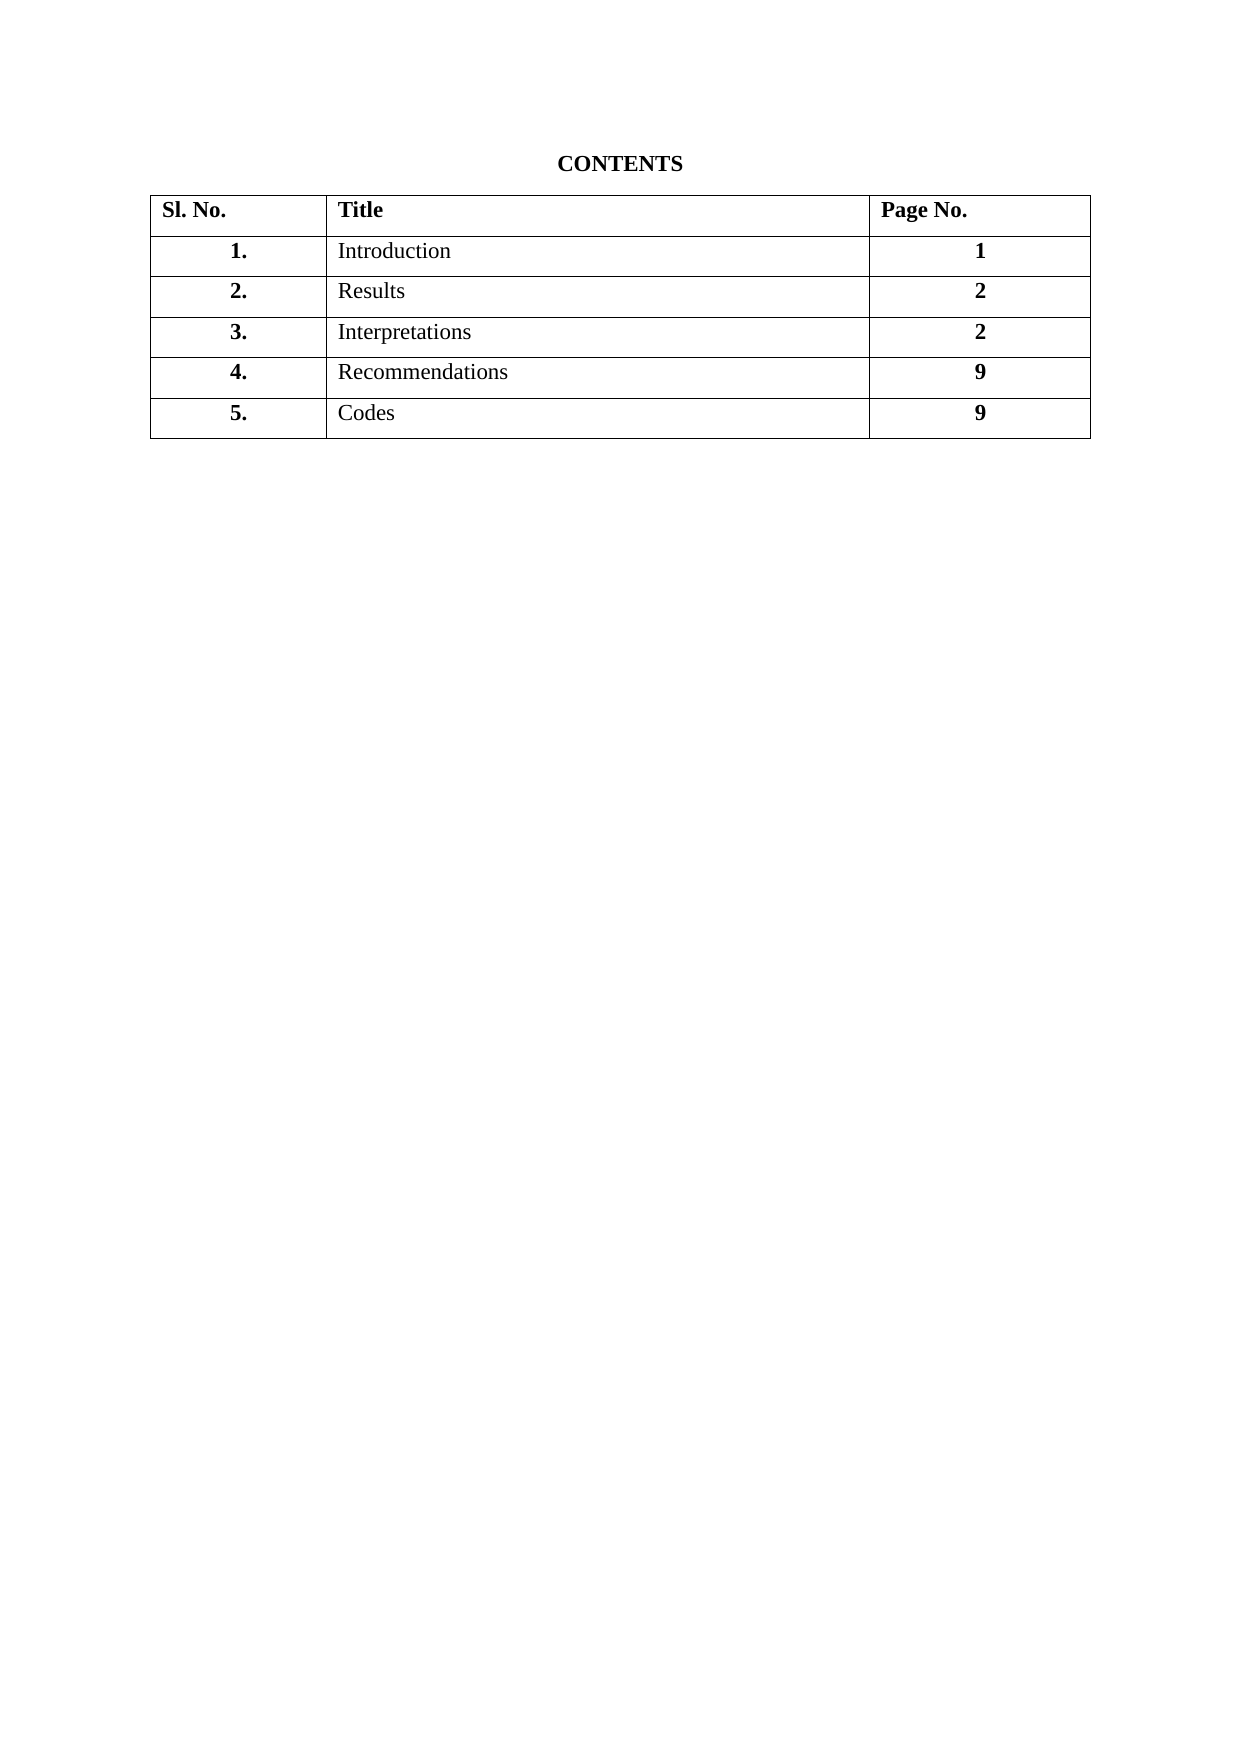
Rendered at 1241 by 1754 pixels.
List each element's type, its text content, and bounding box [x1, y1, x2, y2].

table_cell Recommendations [327, 358, 869, 398]
table_cell 2. [151, 277, 326, 317]
table_cell 4. [151, 358, 326, 398]
table_cell Introduction [327, 237, 869, 276]
table_cell 5. [151, 399, 326, 438]
table_cell Results [327, 277, 869, 317]
table_cell 3. [151, 318, 326, 357]
table_cell 1. [151, 237, 326, 276]
table_cell 9 [870, 358, 1090, 398]
table_cell 2 [870, 277, 1090, 317]
table_cell Interpretations [327, 318, 869, 357]
table_cell 2 [870, 318, 1090, 357]
table_header Title [327, 196, 869, 236]
table_cell 9 [870, 399, 1090, 438]
table_header Page No. [870, 196, 1090, 236]
table_cell 1 [870, 237, 1090, 276]
text CONTENTS [150, 150, 1090, 176]
table_header Sl. No. [151, 196, 326, 236]
table_cell Codes [327, 399, 869, 438]
